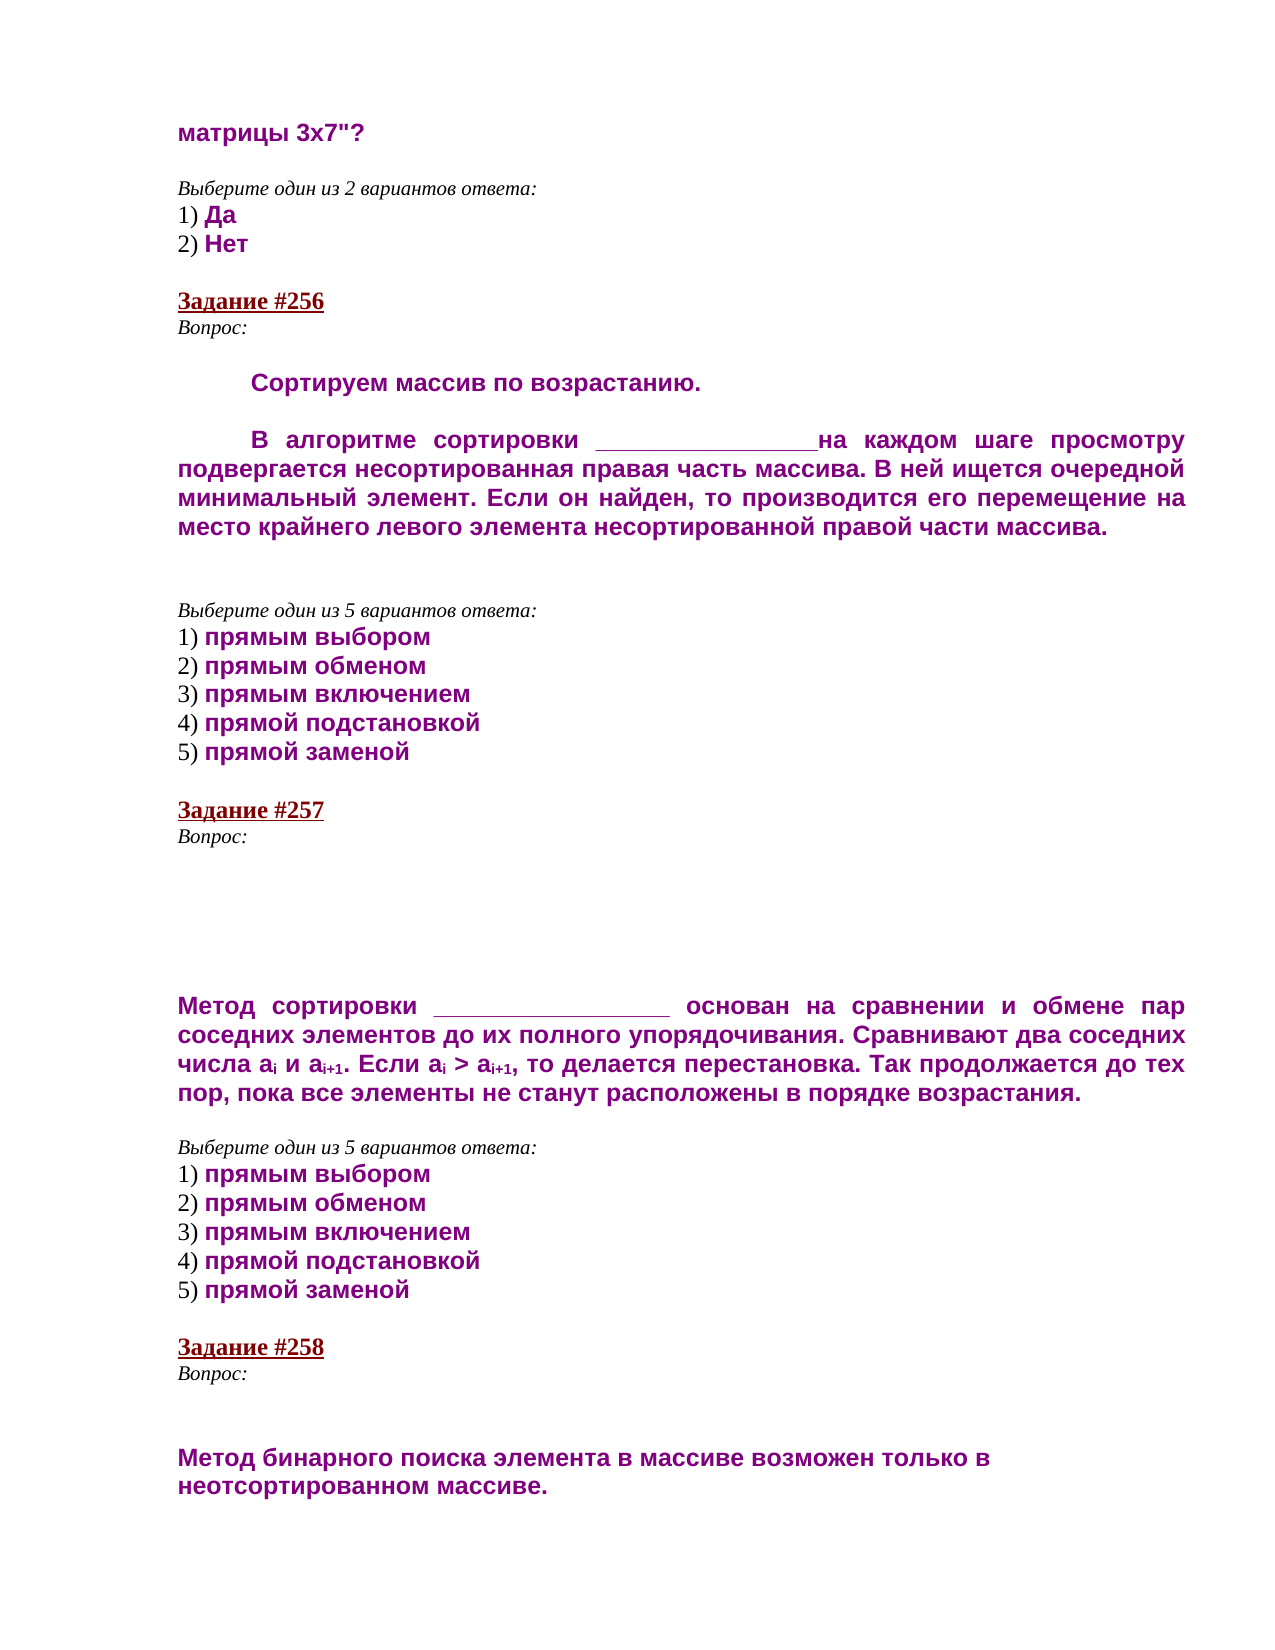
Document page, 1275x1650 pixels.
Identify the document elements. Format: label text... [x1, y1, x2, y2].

text 4) прямой подстановкой [177, 708, 1186, 737]
text 2) прямым обменом [177, 651, 1186, 679]
text Выберите один из 2 вариантов ответа: [177, 176, 1186, 200]
text 5) прямой заменой [177, 1274, 1186, 1303]
text В алгоритме сортировки ________________на каждом шаге просмотру подвергается несортированная правая часть массива. В ней ищется очередной минимальный элемент. Если он найден, то производится его перемещение на место крайнего левого элемента несортированной правой части массива. [177, 425, 1186, 540]
text 3) прямым включением [177, 679, 1186, 708]
text Метод бинарного поиска элемента в массиве возможен только в неотсортированном массиве. [177, 1442, 1186, 1500]
text Сортируем массив по возрастанию. [177, 368, 1186, 396]
text 2) прямым обменом [177, 1188, 1186, 1217]
text Выберите один из 5 вариантов ответа: [177, 598, 1186, 622]
text Метод сортировки _________________ основан на сравнении и обмене пар соседних элементов до их полного упорядочивания. Сравнивают два соседних числа ai и ai+1. Если ai > ai+1, то делается перестановка. Так продолжается до тех пор, пока все элементы не станут расположены в порядке возрастания. [177, 991, 1186, 1106]
text "Массив, состоящий из 3 строк и 7 столбцов, размещается в памяти в виде матрицы 3х7"? [177, 118, 1186, 147]
text 2) Нет [177, 228, 1186, 257]
text 5) прямой заменой [177, 737, 1186, 766]
text Задание #257 [177, 795, 1186, 823]
text 3) прямым включением [177, 1217, 1186, 1246]
text 1) прямым выбором [177, 1159, 1186, 1188]
text Вопрос: [177, 1361, 1186, 1385]
text Задание #256 [177, 286, 1186, 315]
text Вопрос: [177, 823, 1186, 848]
text 1) Да [177, 200, 1186, 228]
text Вопрос: [177, 315, 1186, 339]
text 4) прямой подстановкой [177, 1246, 1186, 1274]
text Выберите один из 5 вариантов ответа: [177, 1135, 1186, 1159]
text 1) прямым выбором [177, 622, 1186, 651]
text Задание #258 [177, 1332, 1186, 1361]
